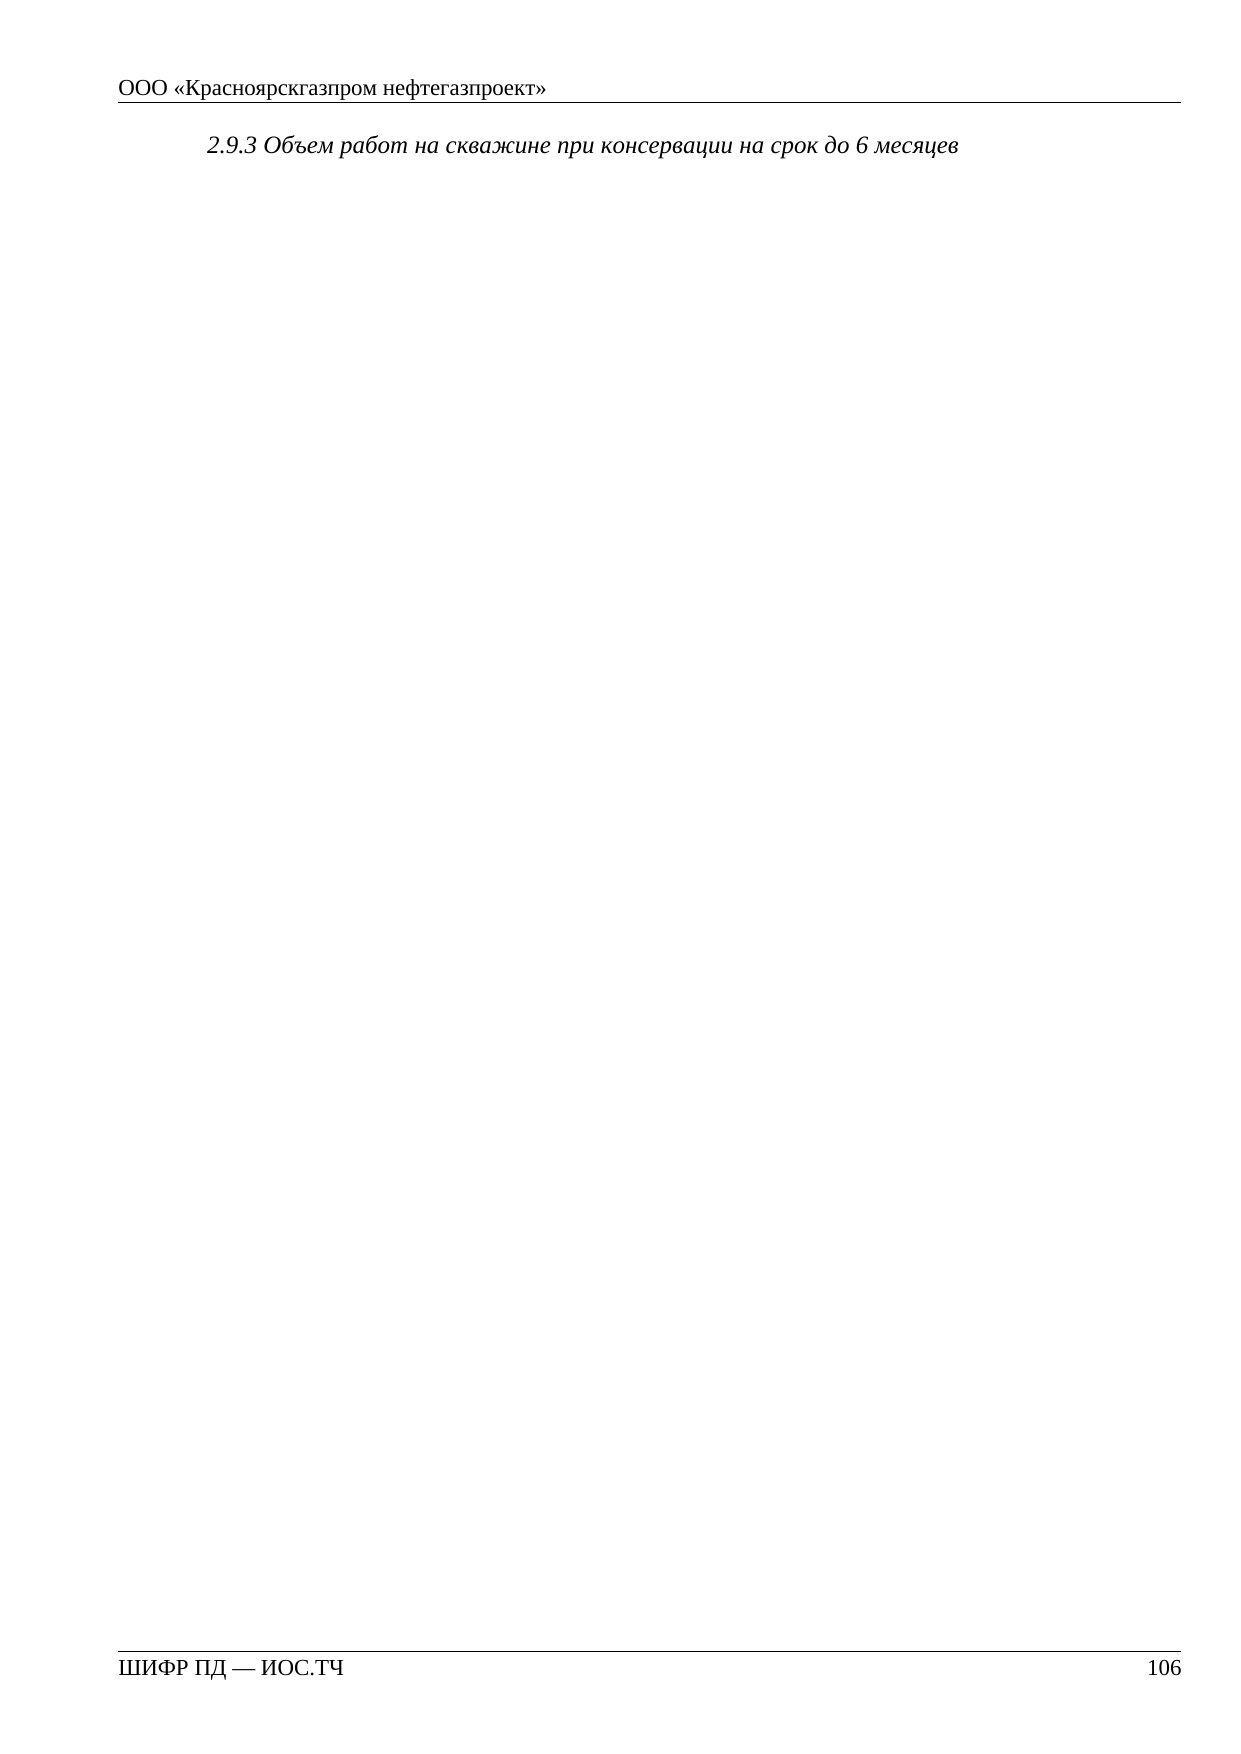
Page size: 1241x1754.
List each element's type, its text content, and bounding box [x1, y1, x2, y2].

subtitle 2.9.3 Объем работ на скважине при консервации на срок до 6 месяцев [118, 131, 1181, 159]
